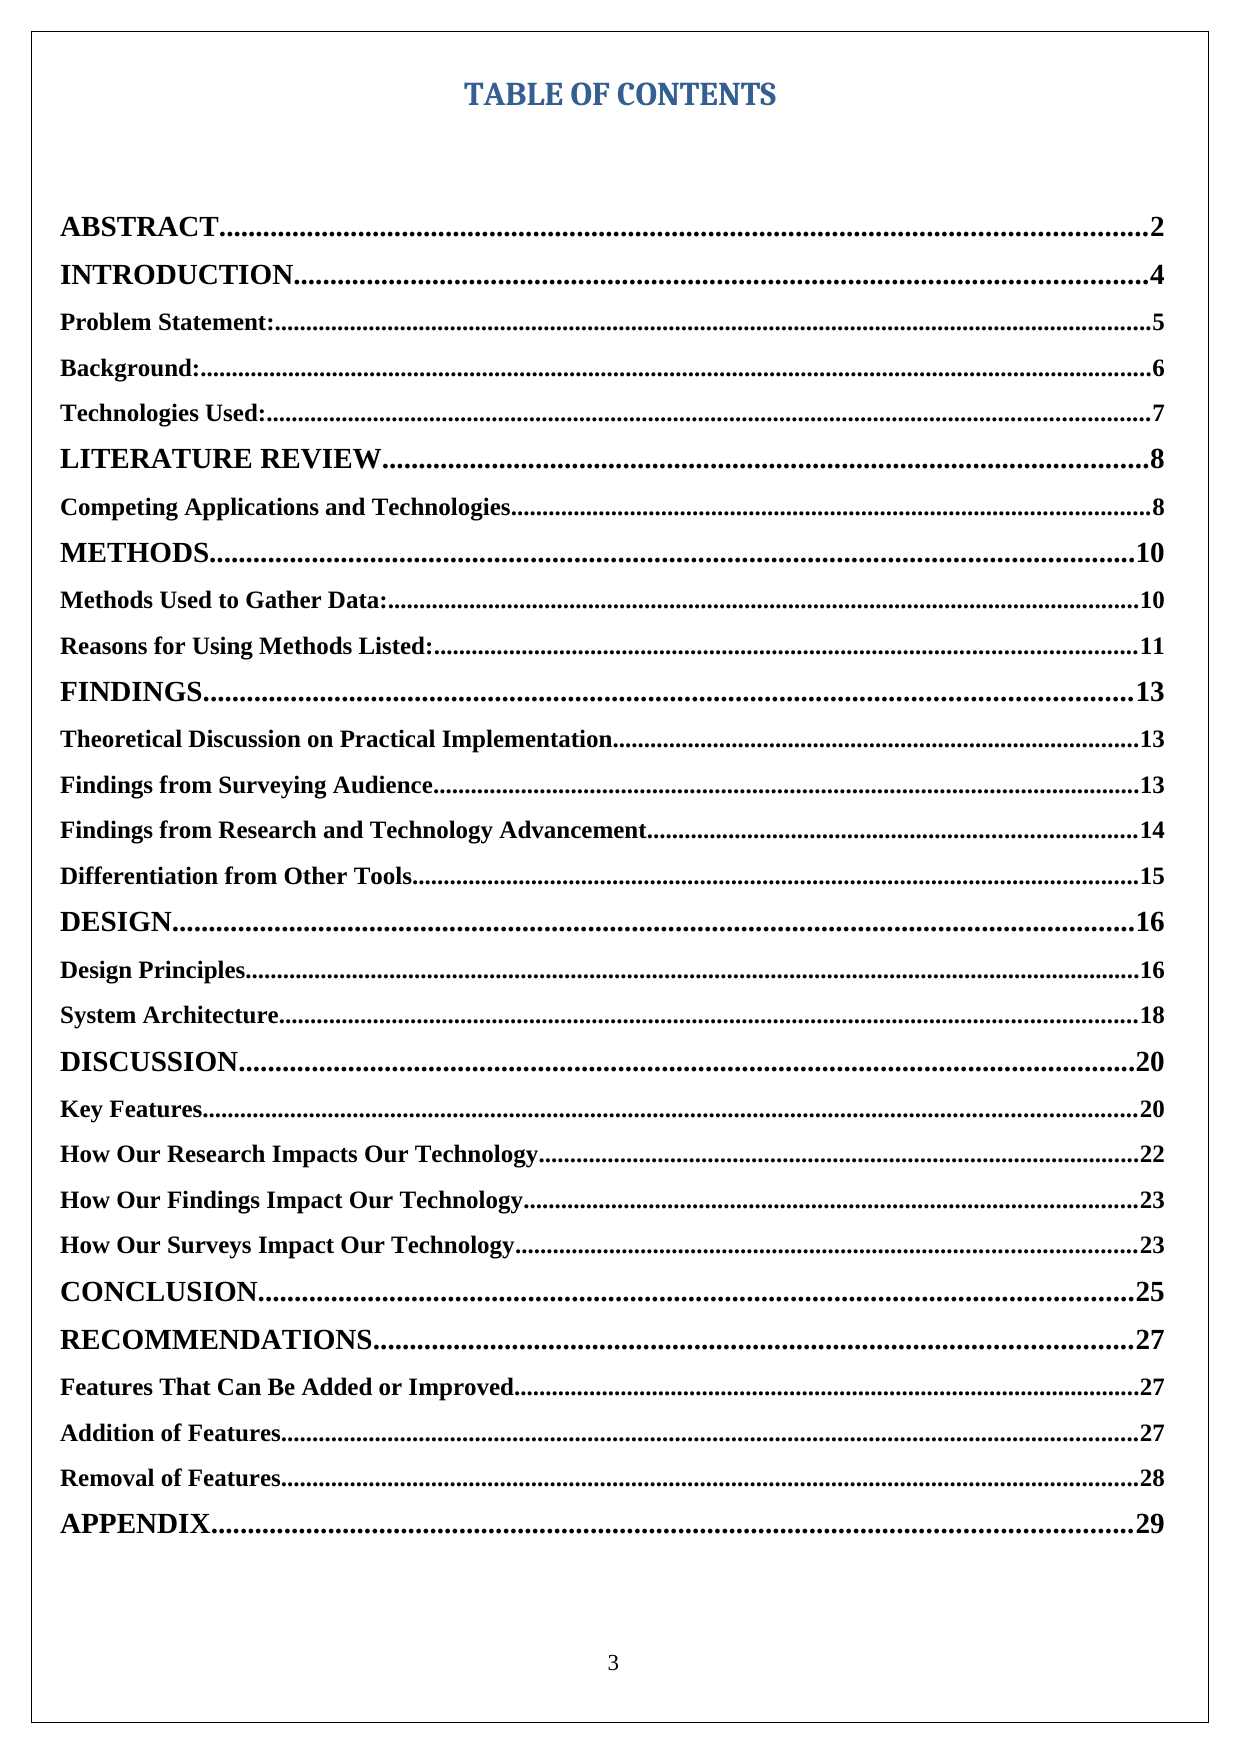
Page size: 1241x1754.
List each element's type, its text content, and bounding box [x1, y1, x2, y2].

subtitle TABLE OF CONTENTS [75, 75, 1165, 113]
